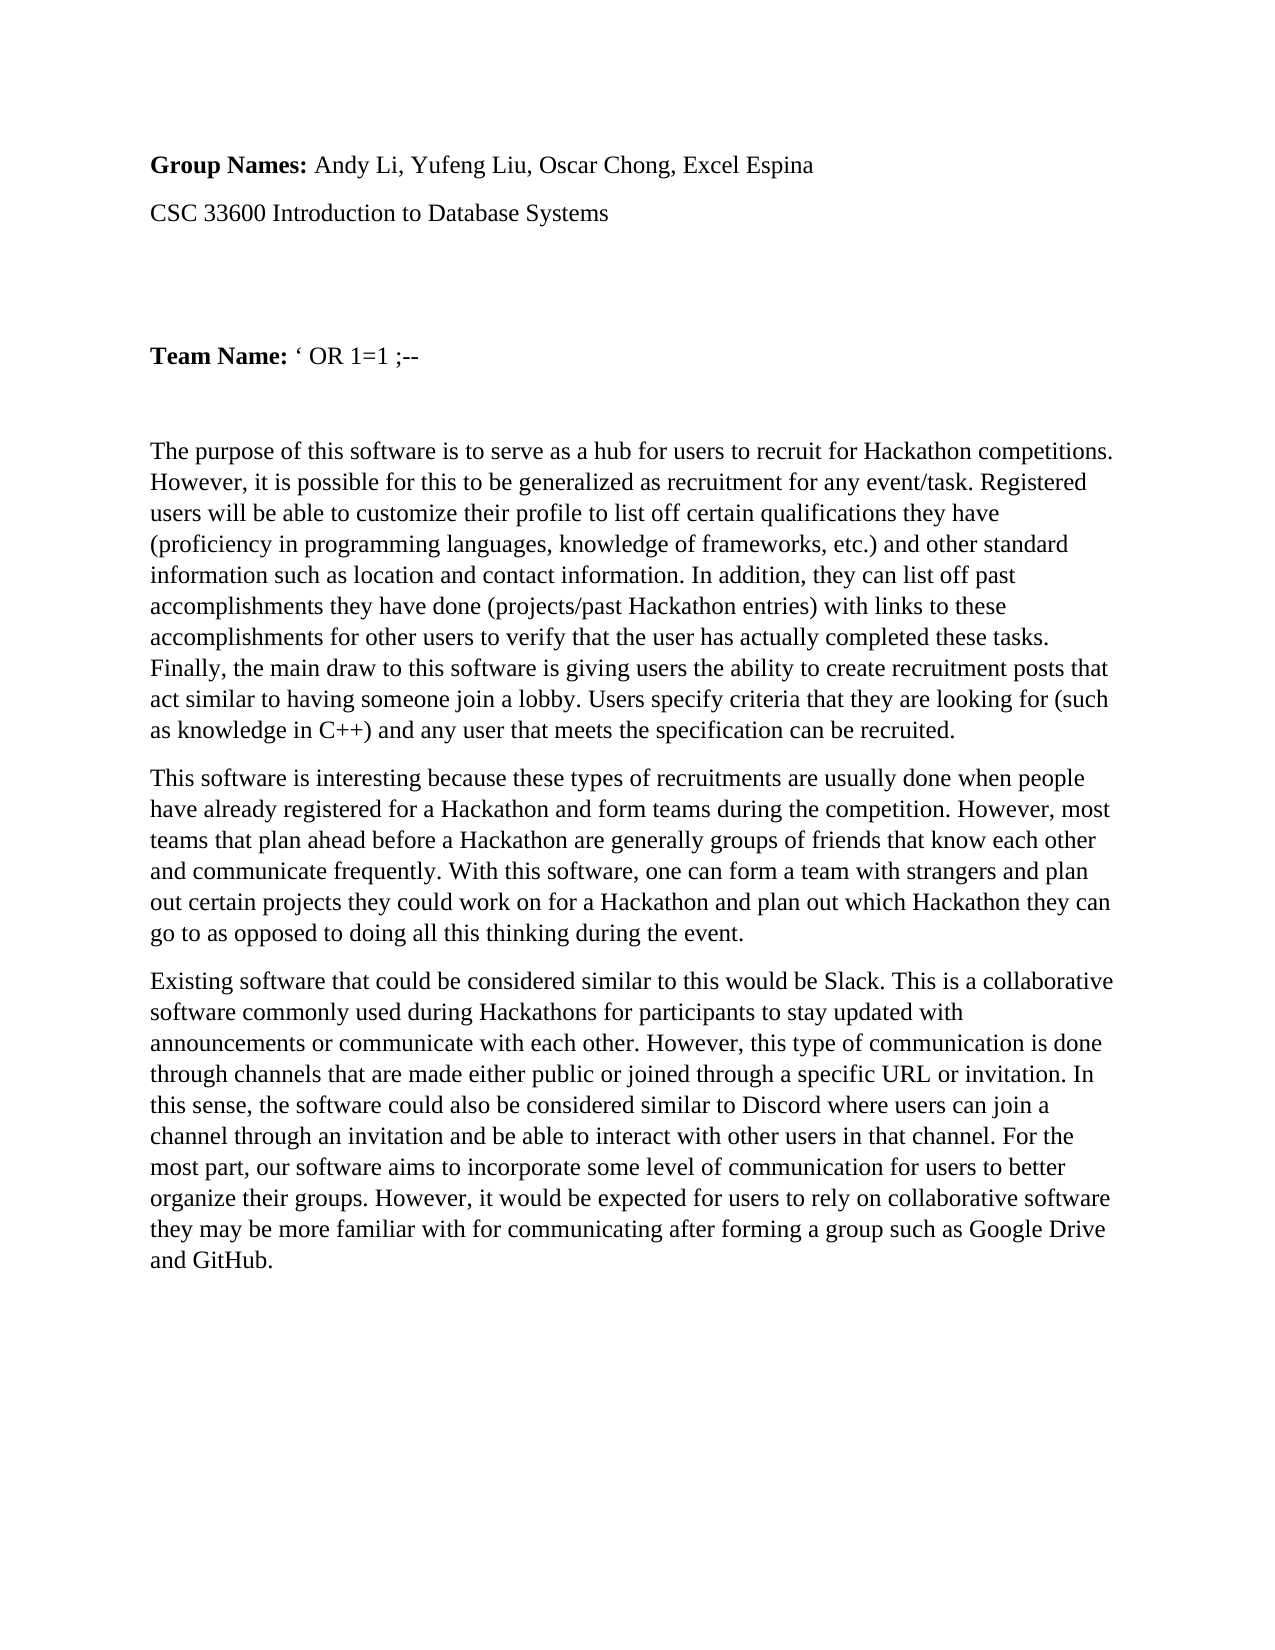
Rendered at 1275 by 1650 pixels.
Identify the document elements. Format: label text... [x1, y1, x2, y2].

text The purpose of this software is to serve as a hub for users to recruit for Hackathon competitions. However, it is possible for this to be generalized as recruitment for any event/task. Registered users will be able to customize their profile to list off certain qualifications they have (proficiency in programming languages, knowledge of frameworks, etc.) and other standard information such as location and contact information. In addition, they can list off past accomplishments they have done (projects/past Hackathon entries) with links to these accomplishments for other users to verify that the user has actually completed these tasks. Finally, the main draw to this software is giving users the ability to create recruitment posts that act similar to having someone join a lobby. Users specify criteria that they are looking for (such as knowledge in C++) and any user that meets the specification can be recruited. [150, 436, 1125, 744]
text Team Name: ‘ OR 1=1 ;-- [150, 341, 1125, 369]
text CSC 33600 Introduction to Database Systems [150, 198, 1125, 226]
text Group Names: Andy Li, Yufeng Liu, Oscar Chong, Excel Espina [150, 150, 1125, 179]
text Existing software that could be considered similar to this would be Slack. This is a collaborative software commonly used during Hackathons for participants to stay updated with announcements or communicate with each other. However, this type of communication is done through channels that are made either public or joined through a specific URL or invitation. In this sense, the software could also be considered similar to Discord where users can join a channel through an invitation and be able to interact with other users in that channel. For the most part, our software aims to incorporate some level of communication for users to better organize their groups. However, it would be expected for users to rely on collaborative software they may be more familiar with for communicating after forming a group such as Google Drive and GitHub. [150, 966, 1125, 1274]
text This software is interesting because these types of recruitments are usually done when people have already registered for a Hackathon and form teams during the competition. However, most teams that plan ahead before a Hackathon are generally groups of friends that know each other and communicate frequently. With this software, one can form a team with strangers and plan out certain projects they could work on for a Hackathon and plan out which Hackathon they can go to as opposed to doing all this thinking during the event. [150, 763, 1125, 947]
